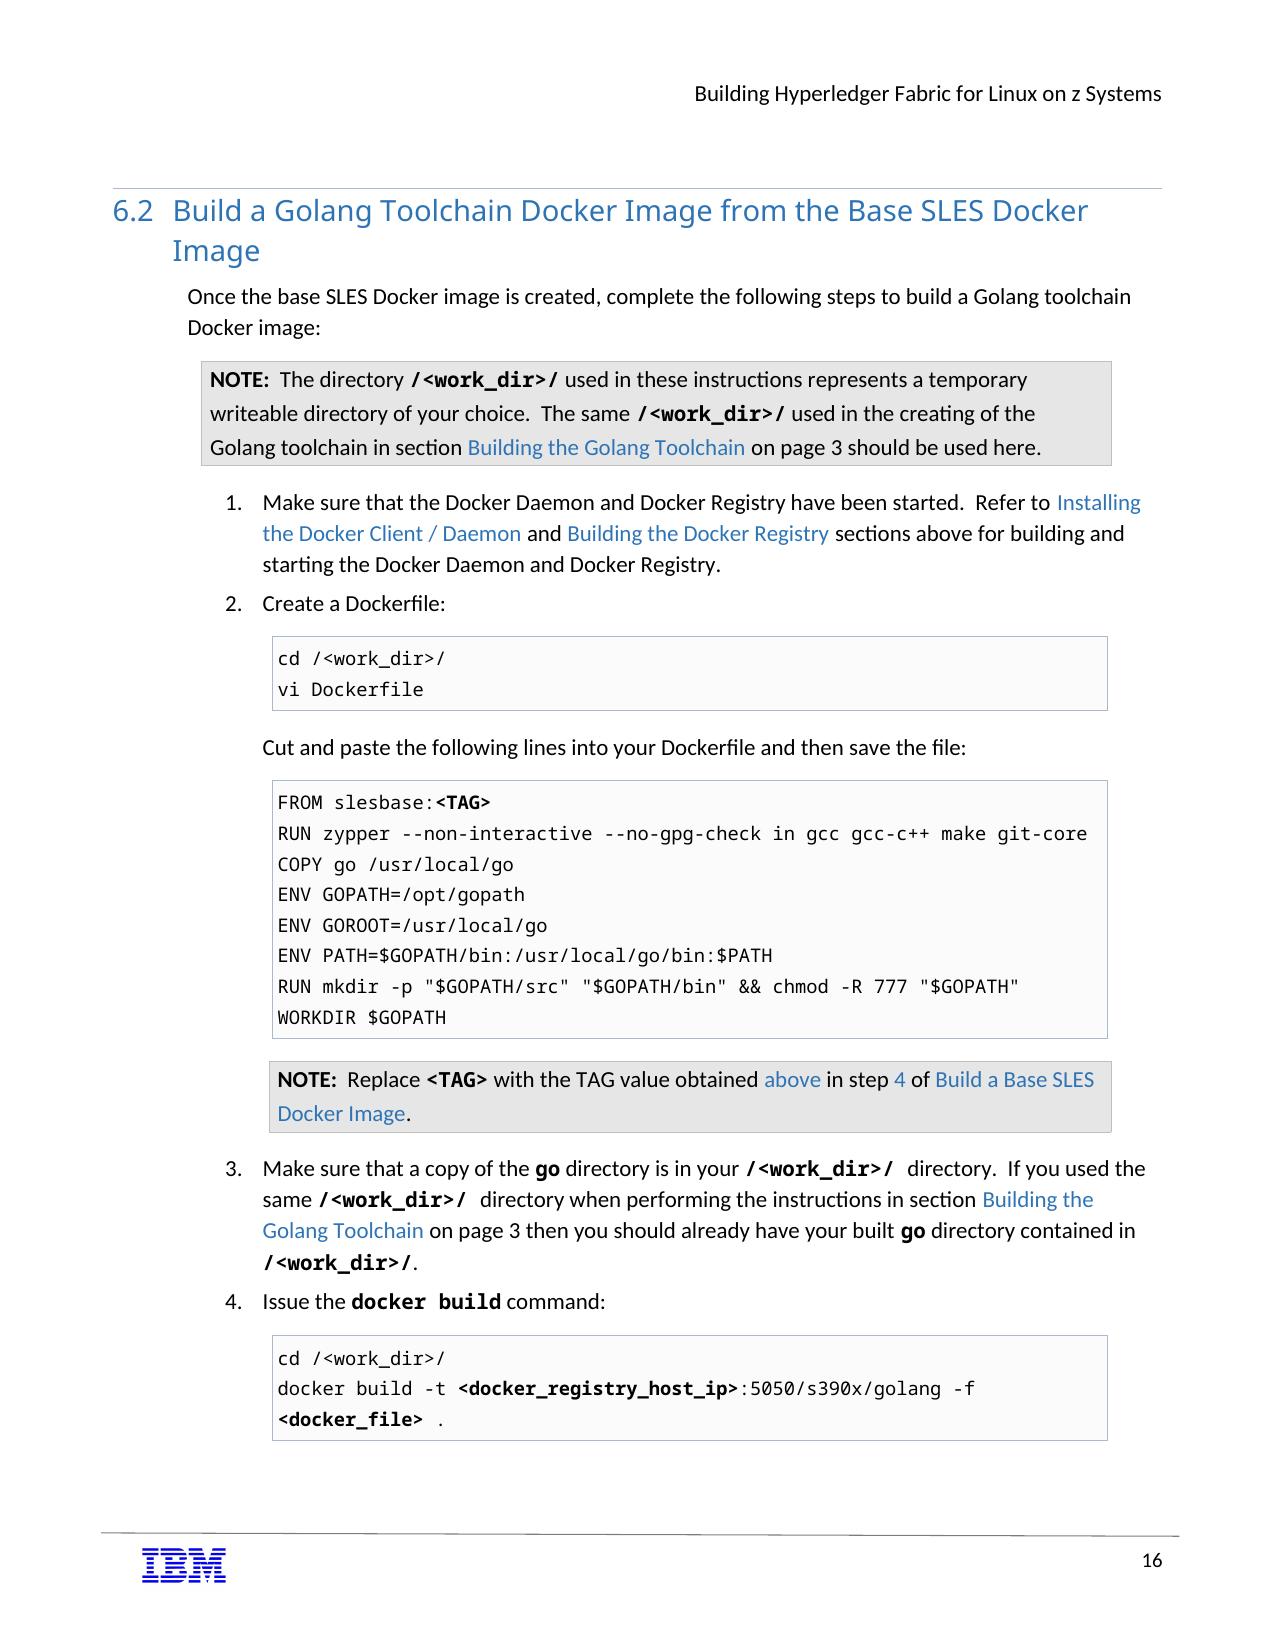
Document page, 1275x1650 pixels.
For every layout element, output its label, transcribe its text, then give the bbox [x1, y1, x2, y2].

text vi Dockerfile [273, 667, 1107, 710]
text ENV GOROOT=/usr/local/go [273, 903, 1107, 933]
text docker build -t <docker_registry_host_ip>:5050/s390x/golang -f <docker_file> . [273, 1366, 1107, 1440]
text ENV PATH=$GOPATH/bin:/usr/local/go/bin:$PATH [273, 933, 1107, 964]
text cd /<work_dir>/ [273, 637, 1107, 667]
picture [142, 1534, 226, 1590]
text COPY go /usr/local/go [273, 841, 1107, 872]
subtitle Build a Golang Toolchain Docker Image from the Base SLES Docker Image [112, 189, 1162, 270]
text RUN zypper --non-interactive --no-gpg-check in gcc gcc-c++ make git-core [273, 811, 1107, 841]
text FROM slesbase:<TAG> [273, 781, 1107, 811]
list Create a Dockerfile: [225, 589, 1162, 617]
list Make sure that the Docker Daemon and Docker Registry have been started. Refer to Installing the Docker Client / Daemon and Building the Docker Registry sections above for building and starting the Docker Daemon and Docker Registry. [225, 488, 1162, 578]
text WORKDIR $GOPATH [273, 994, 1107, 1038]
list Make sure that a copy of the go directory is in your /<work_dir>/ directory. If you used the same /<work_dir>/ directory when performing the instructions in section Building the Golang Toolchain on page 3 then you should already have your built go directory contained in /<work_dir>/. [225, 1154, 1162, 1276]
text Once the base SLES Docker image is created, complete the following steps to build a Golang toolchain Docker image: [187, 282, 1162, 341]
list Issue the docker build command: [225, 1287, 1162, 1316]
text NOTE: Replace <TAG> with the TAG value obtained above in step 4 of Build a Base SLES Docker Image. [270, 1062, 1111, 1132]
text ENV GOPATH=/opt/gopath [273, 872, 1107, 903]
text RUN mkdir -p "$GOPATH/src" "$GOPATH/bin" && chmod -R 777 "$GOPATH" [273, 964, 1107, 994]
text cd /<work_dir>/ [273, 1336, 1107, 1366]
text Cut and paste the following lines into your Dockerfile and then save the file: [262, 733, 1162, 761]
text NOTE: The directory /<work_dir>/ used in these instructions represents a temporary writeable directory of your choice. The same /<work_dir>/ used in the creating of the Golang toolchain in section Building the Golang Toolchain on page 3 should be used here. [202, 362, 1111, 465]
